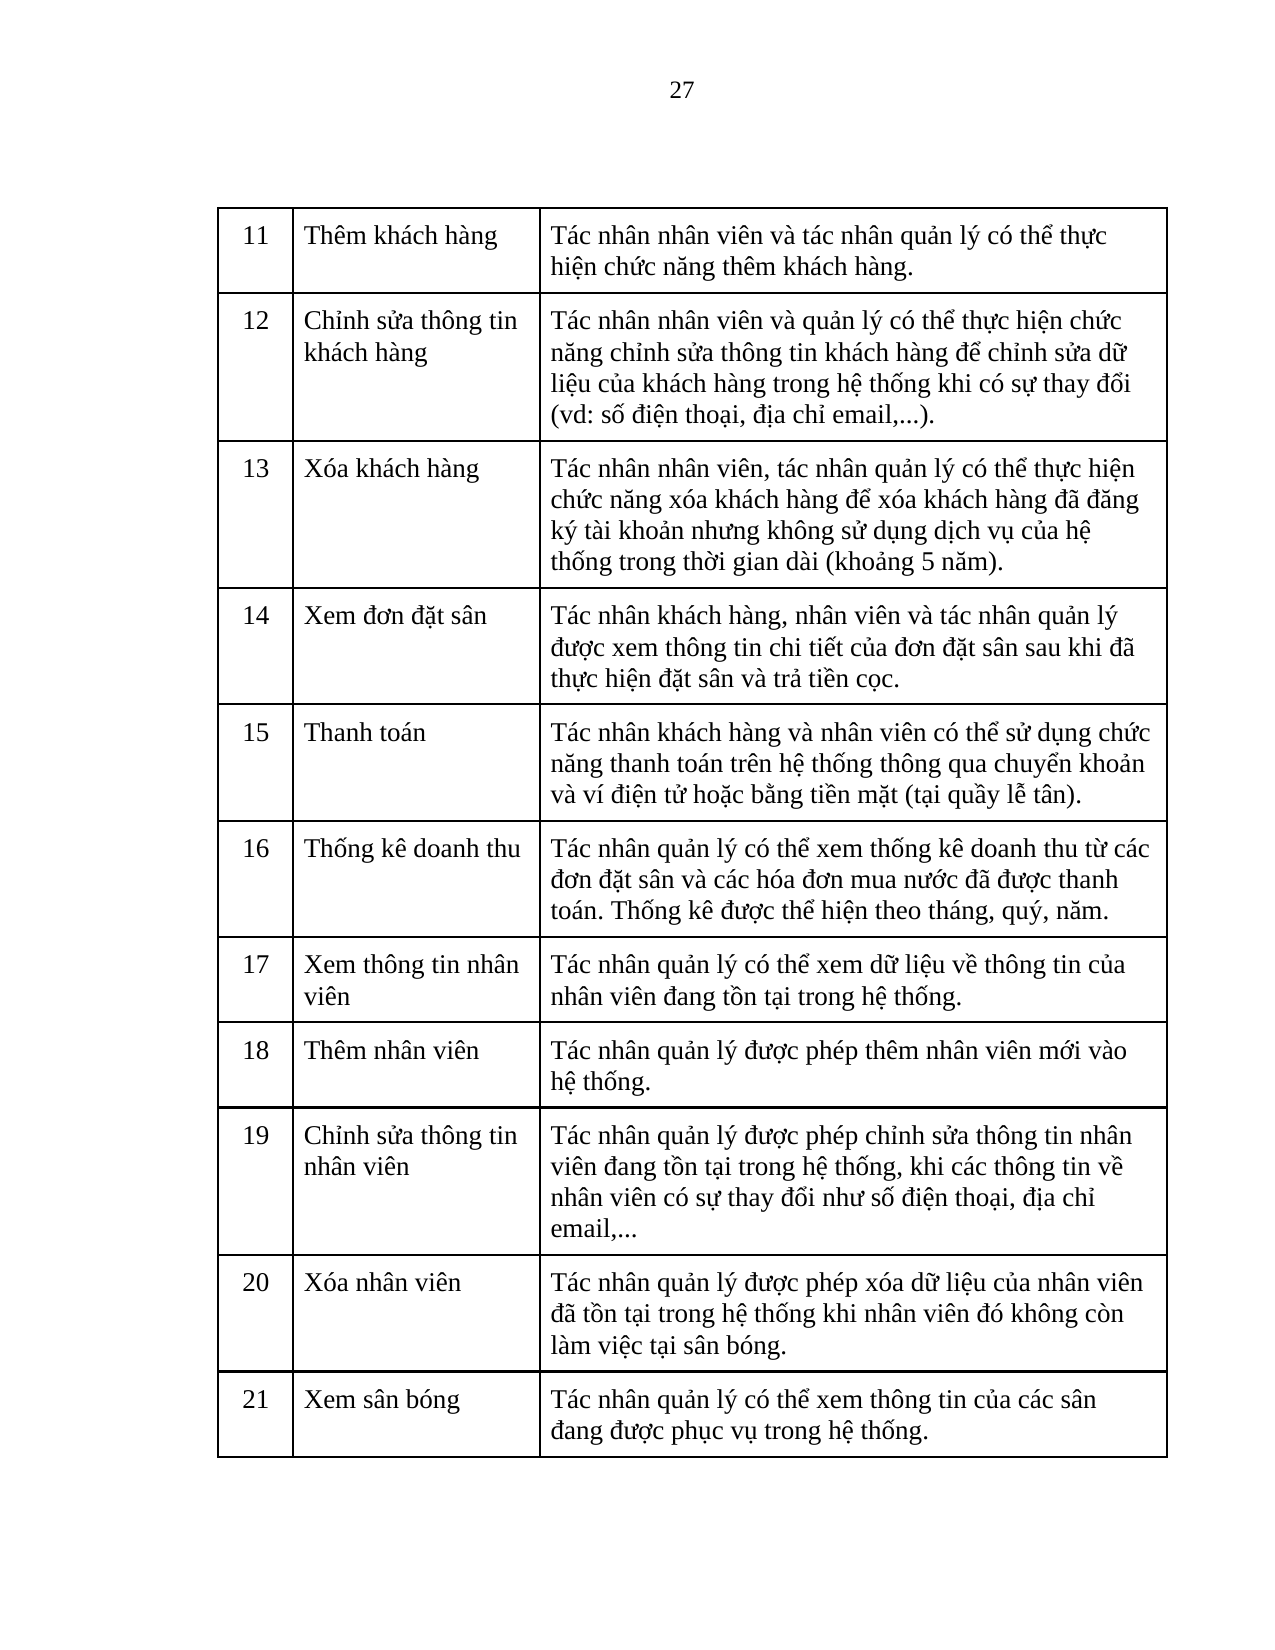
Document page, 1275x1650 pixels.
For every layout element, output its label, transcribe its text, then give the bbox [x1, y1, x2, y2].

table_cell Xem sân bóng [294, 1373, 539, 1456]
table_cell Tác nhân nhân viên và tác nhân quản lý có thể thực hiện chức năng thêm khách hàng. [541, 209, 1166, 292]
table_cell Tác nhân quản lý được phép thêm nhân viên mới vào hệ thống. [541, 1023, 1166, 1106]
table_cell Xóa khách hàng [294, 442, 539, 587]
table_cell 19 [219, 1109, 292, 1254]
table_cell Tác nhân nhân viên, tác nhân quản lý có thể thực hiện chức năng xóa khách hàng để xóa khách hàng đã đăng ký tài khoản nhưng không sử dụng dịch vụ của hệ thống trong thời gian dài (khoảng 5 năm). [541, 442, 1166, 587]
table_cell 13 [219, 442, 292, 587]
table_cell Tác nhân khách hàng và nhân viên có thể sử dụng chức năng thanh toán trên hệ thống thông qua chuyển khoản và ví điện tử hoặc bằng tiền mặt (tại quầy lễ tân). [541, 705, 1166, 820]
table_cell Thêm khách hàng [294, 209, 539, 292]
table_cell 18 [219, 1023, 292, 1106]
table_cell 11 [219, 209, 292, 292]
table_cell 20 [219, 1256, 292, 1370]
table_cell Thống kê doanh thu [294, 822, 539, 936]
table_cell Thêm nhân viên [294, 1023, 539, 1106]
table_cell Tác nhân quản lý có thể xem thống kê doanh thu từ các đơn đặt sân và các hóa đơn mua nước đã được thanh toán. Thống kê được thể hiện theo tháng, quý, năm. [541, 822, 1166, 936]
table_cell 16 [219, 822, 292, 936]
table_cell Xem đơn đặt sân [294, 589, 539, 703]
table_cell 21 [219, 1373, 292, 1456]
table_cell Tác nhân quản lý được phép xóa dữ liệu của nhân viên đã tồn tại trong hệ thống khi nhân viên đó không còn làm việc tại sân bóng. [541, 1256, 1166, 1370]
table_cell 15 [219, 705, 292, 820]
table_cell Xem thông tin nhân viên [294, 938, 539, 1021]
table_cell Tác nhân khách hàng, nhân viên và tác nhân quản lý được xem thông tin chi tiết của đơn đặt sân sau khi đã thực hiện đặt sân và trả tiền cọc. [541, 589, 1166, 703]
table_cell Tác nhân nhân viên và quản lý có thể thực hiện chức năng chỉnh sửa thông tin khách hàng để chỉnh sửa dữ liệu của khách hàng trong hệ thống khi có sự thay đổi (vd: số điện thoại, địa chỉ email,...). [541, 294, 1166, 439]
table_cell 14 [219, 589, 292, 703]
table_cell 17 [219, 938, 292, 1021]
table_cell Xóa nhân viên [294, 1256, 539, 1370]
table_cell Tác nhân quản lý có thể xem dữ liệu về thông tin của nhân viên đang tồn tại trong hệ thống. [541, 938, 1166, 1021]
table_cell Thanh toán [294, 705, 539, 820]
table_cell Tác nhân quản lý có thể xem thông tin của các sân đang được phục vụ trong hệ thống. [541, 1373, 1166, 1456]
table_cell Chỉnh sửa thông tin nhân viên [294, 1109, 539, 1254]
table_cell Chỉnh sửa thông tin khách hàng [294, 294, 539, 439]
table_cell 12 [219, 294, 292, 439]
